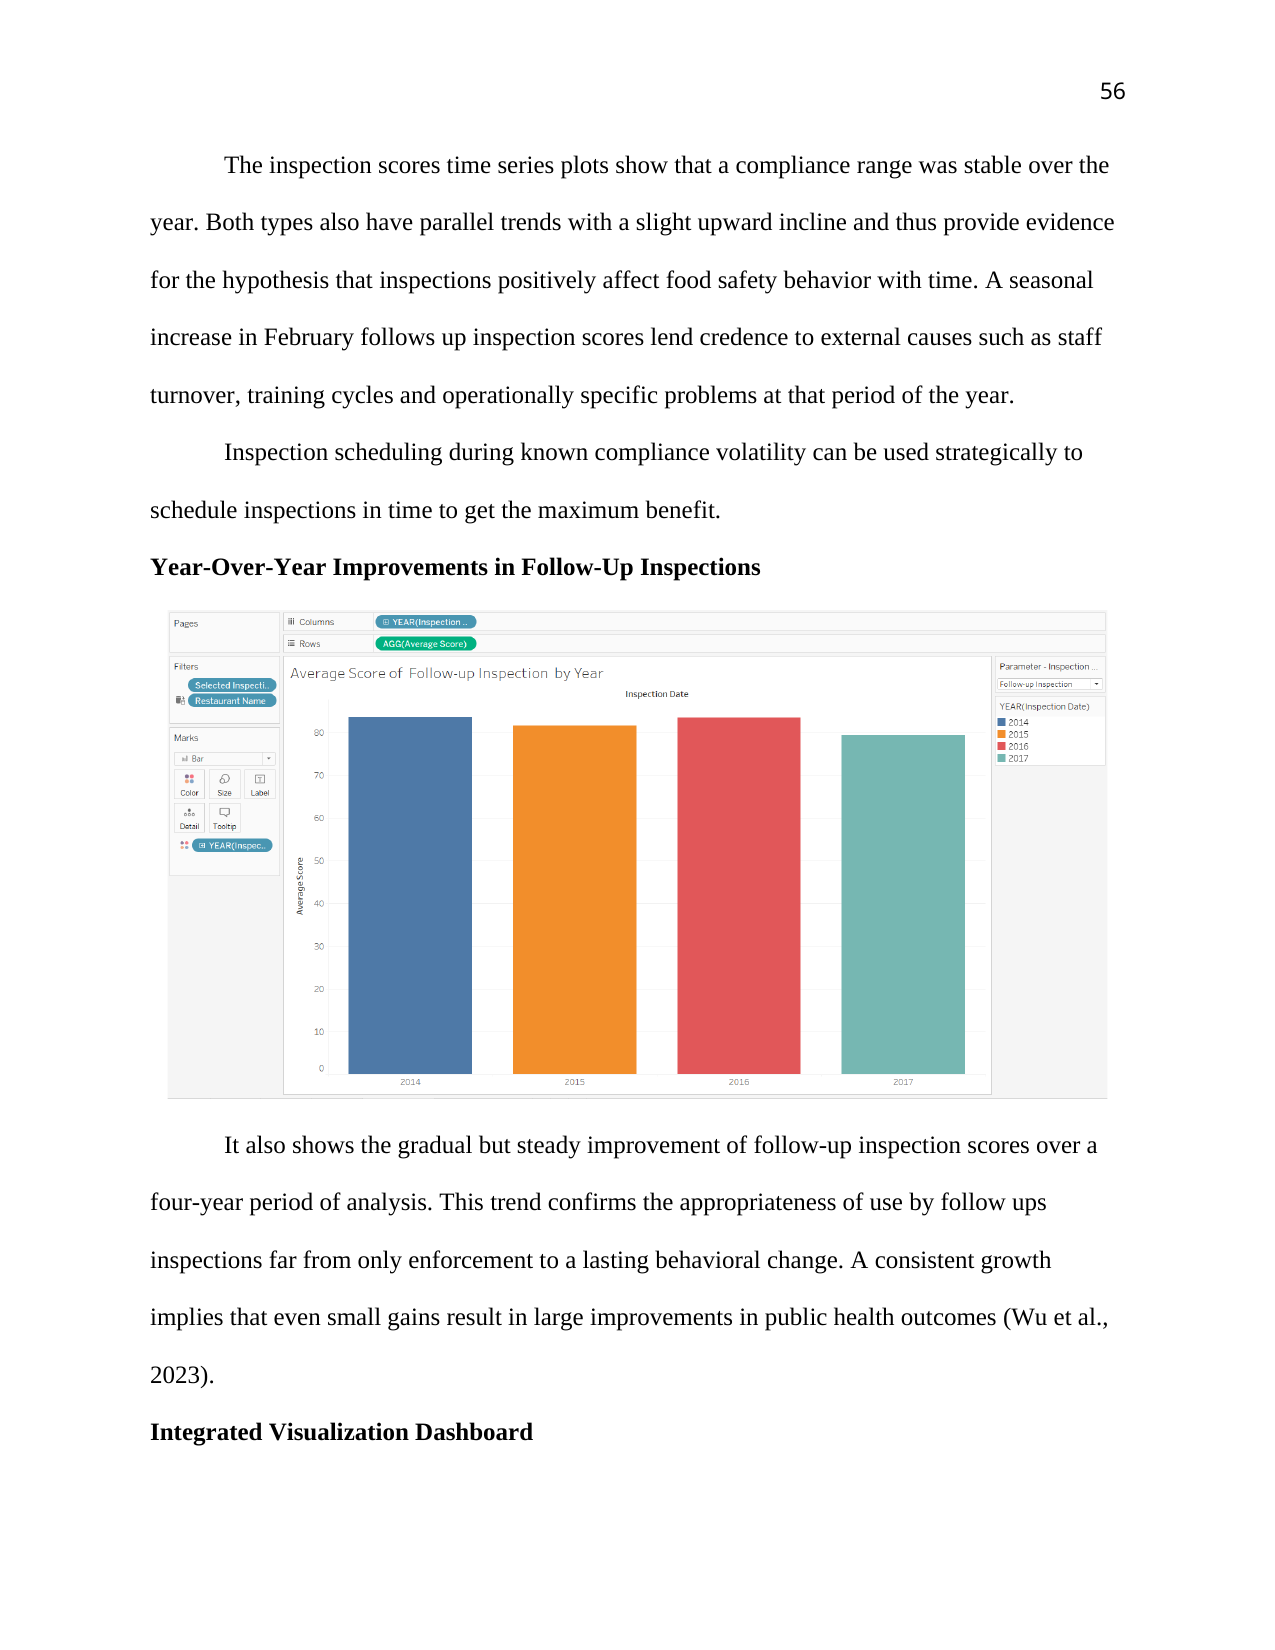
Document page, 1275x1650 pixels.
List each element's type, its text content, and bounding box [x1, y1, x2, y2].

text Integrated Visualization Dashboard [150, 1417, 1125, 1446]
text Year-Over-Year Improvements in Follow-Up Inspections [150, 552, 1125, 581]
text It also shows the gradual but steady improvement of follow-up inspection scores over a four-year period of analysis. This trend confirms the appropriateness of use by follow ups inspections far from only enforcement to a lasting behavioral change. A consistent growth implies that even small gains result in large improvements in public health outcomes (Wu et al., 2023). [150, 1130, 1125, 1388]
text The inspection scores time series plots show that a compliance range was stable over the year. Both types also have parallel trends with a slight upward incline and thus provide evidence for the hypothesis that inspections positively affect food safety behavior with time. A seasonal increase in February follows up inspection scores lend credence to external causes such as staff turnover, training cycles and operationally specific problems at that period of the year. [150, 150, 1125, 409]
text Inspection scheduling during known compliance volatility can be used strategically to schedule inspections in time to get the maximum benefit. [150, 437, 1125, 524]
picture [167, 610, 1108, 1099]
